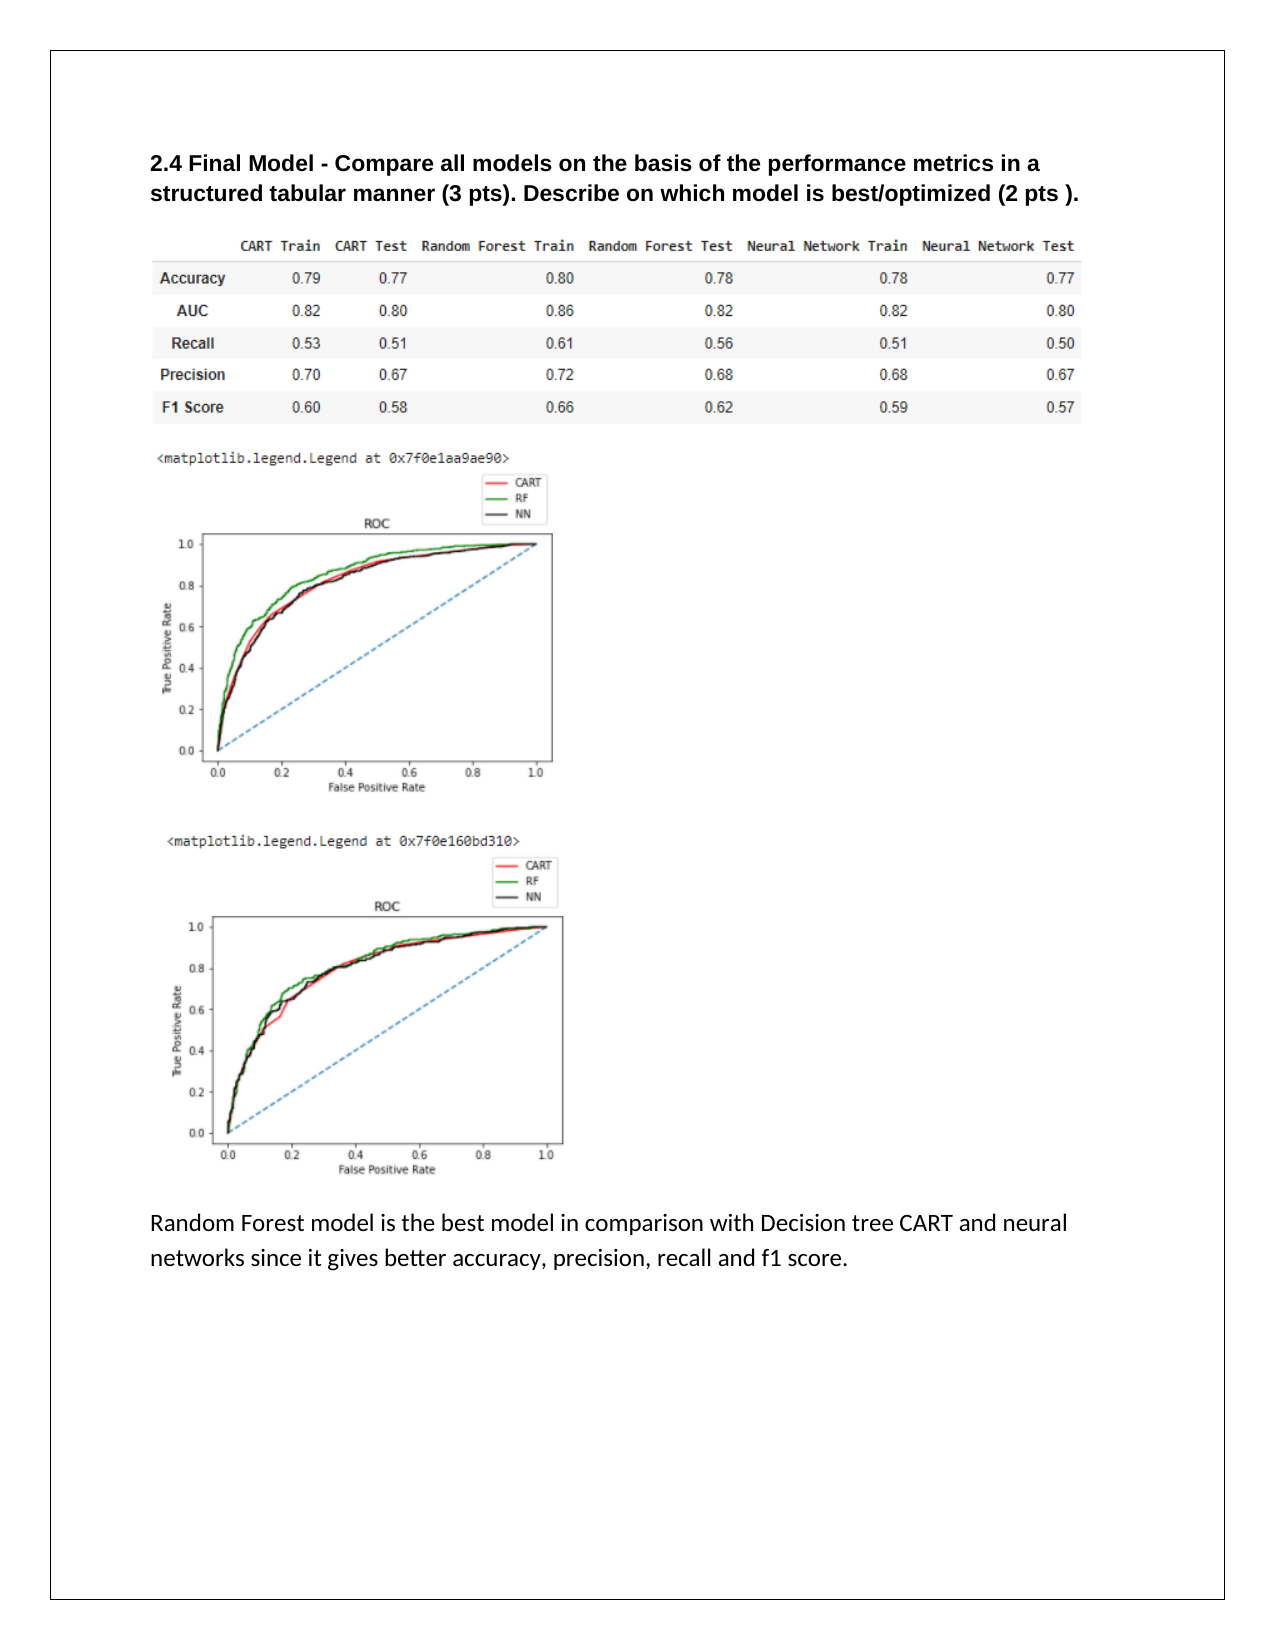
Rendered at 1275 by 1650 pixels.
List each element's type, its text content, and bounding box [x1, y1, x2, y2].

picture [150, 448, 558, 802]
picture [150, 231, 1084, 424]
text Random Forest model is the best model in comparison with Decision tree CART and neural networks since it gives better accuracy, precision, recall and f1 score. [150, 1207, 1125, 1273]
text 2.4 Final Model - Compare all models on the basis of the performance metrics in a structured tabular manner (3 pts). Describe on which model is best/optimized (2 pts ). [150, 150, 1125, 207]
picture [150, 826, 570, 1183]
